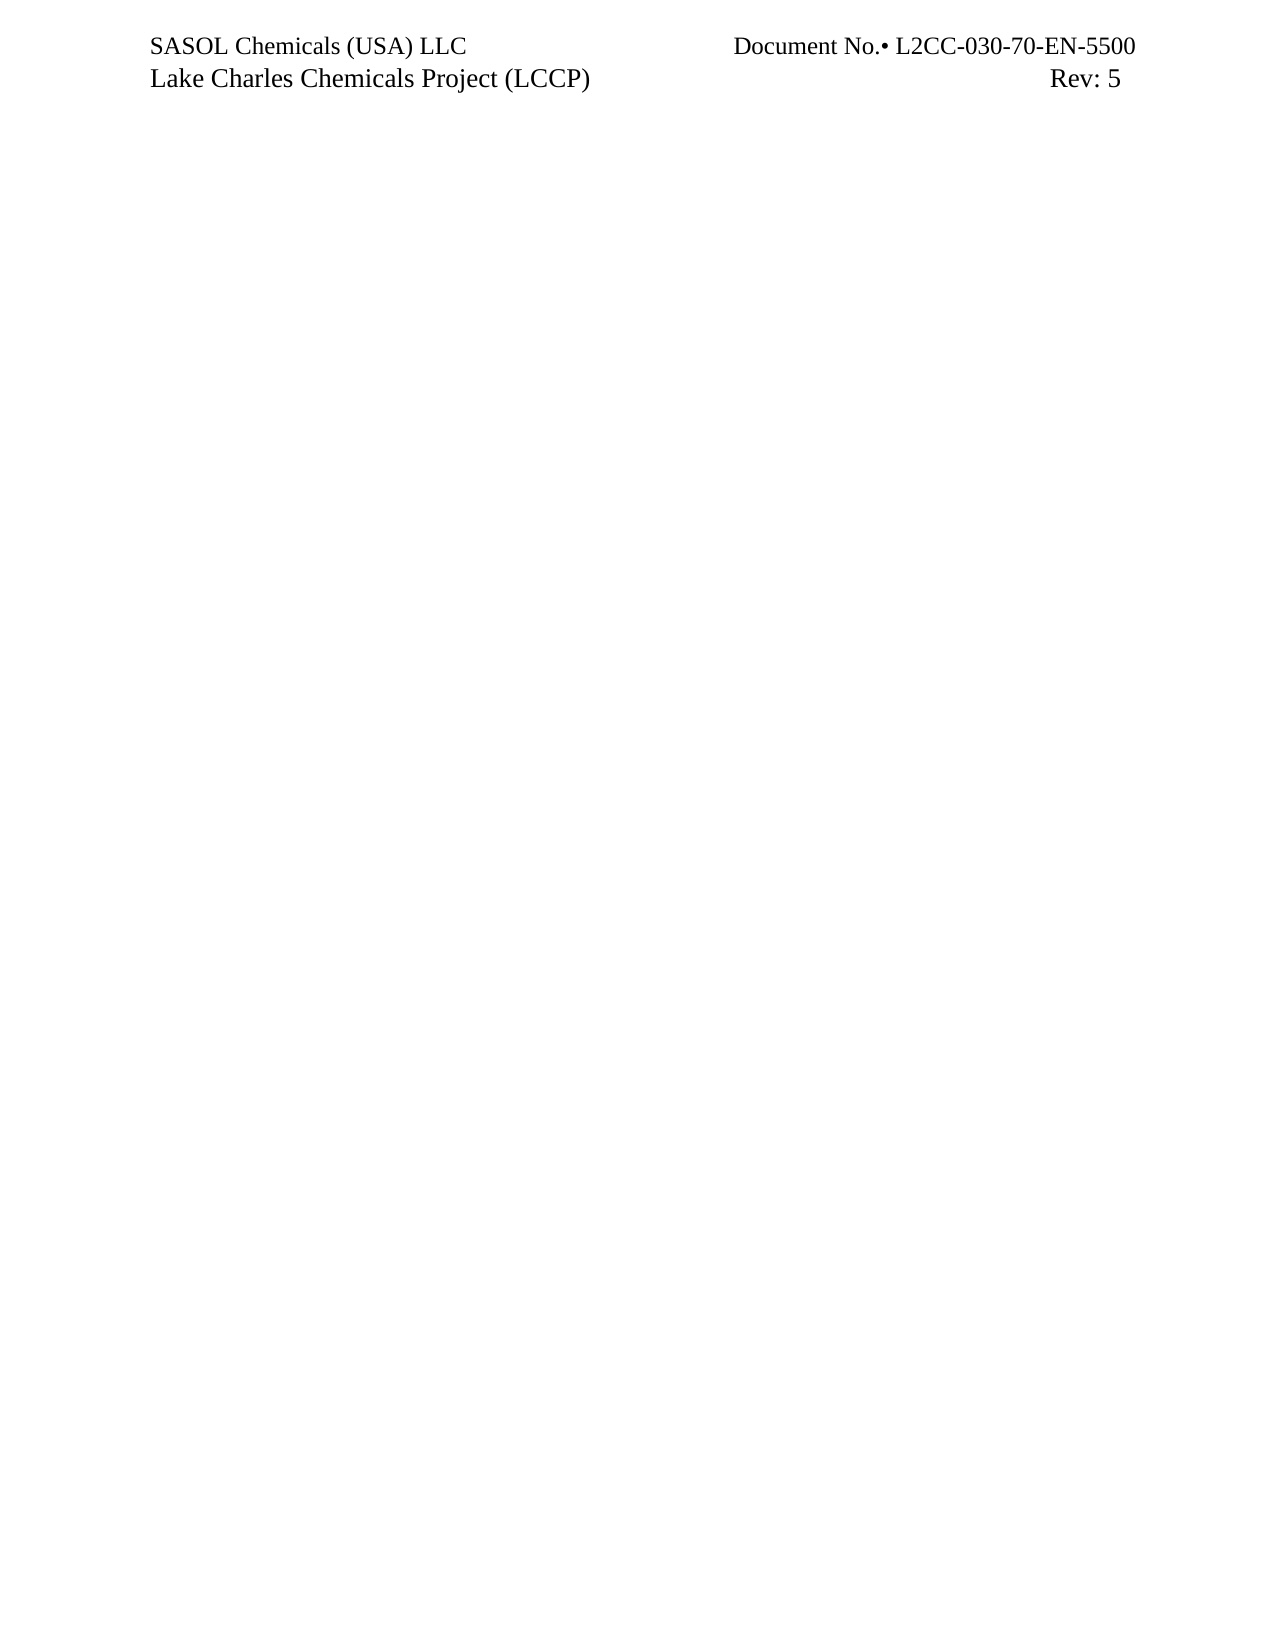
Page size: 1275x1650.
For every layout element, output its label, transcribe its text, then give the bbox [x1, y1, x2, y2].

text SASOL Chemicals (USA) LLC Document No.• L2CC-030-70-EN-5500 [149, 31, 1150, 60]
text Lake Charles Chemicals Project (LCCP) Rev: 5 [150, 62, 1150, 93]
